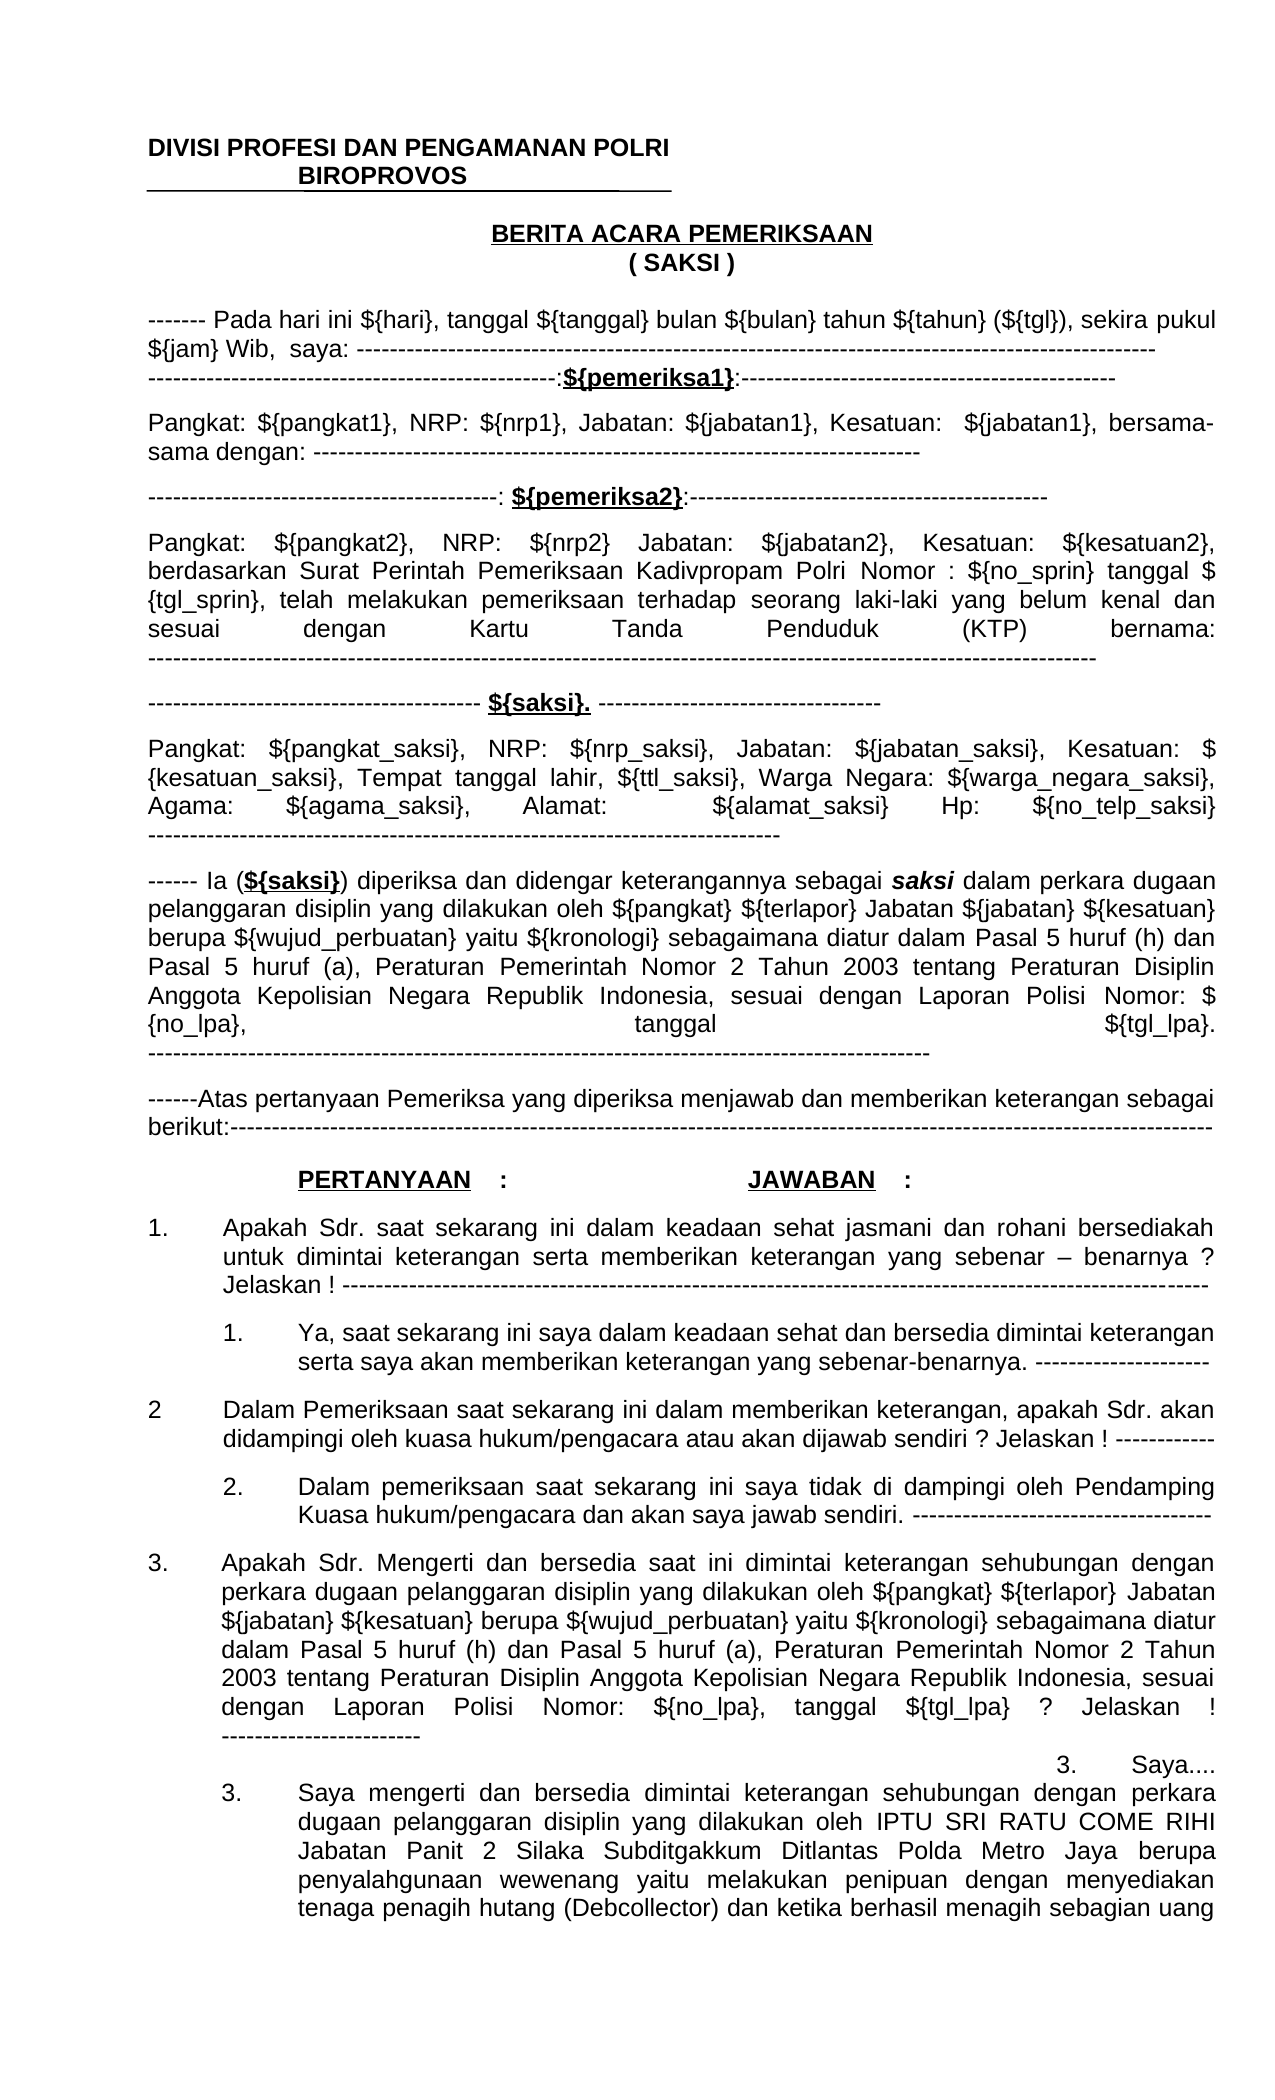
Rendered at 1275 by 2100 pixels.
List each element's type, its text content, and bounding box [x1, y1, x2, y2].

text Pangkat: ${pangkat1}, NRP: ${nrp1}, Jabatan: ${jabatan1}, Kesatuan: ${jabatan1}, bersama-sama dengan: ------------------------------------------------------------------------- [148, 408, 1216, 466]
text Pangkat: ${pangkat_saksi}, NRP: ${nrp_saksi}, Jabatan: ${jabatan_saksi}, Kesatuan: ${kesatuan_saksi}, Tempat tanggal lahir, ${ttl_saksi}, Warga Negara: ${warga_negara_saksi}, Agama: ${agama_saksi}, Alamat: ${alamat_saksi} Hp: ${no_telp_saksi} ---------------------------------------------------------------------------- [148, 734, 1216, 849]
subtitle BIROPROVOS [223, 161, 1216, 190]
text ------- Pada hari ini ${hari}, tanggal ${tanggal} bulan ${bulan} tahun ${tahun} (${tgl}), sekira pukul ${jam} Wib, saya: ------------------------------------------------------------------------------------------------ [148, 305, 1216, 362]
text PERTANYAAN : JAWABAN : [223, 1165, 1216, 1194]
text BERITA ACARA PEMERIKSAAN [148, 219, 1216, 247]
text ------Atas pertanyaan Pemeriksa yang diperiksa menjawab dan memberikan keterangan sebagai berikut:---------------------------------------------------------------------------------------------------------------------- [148, 1084, 1216, 1141]
text 1. Apakah Sdr. saat sekarang ini dalam keadaan sehat jasmani dan rohani bersediakah untuk dimintai keterangan serta memberikan keterangan yang sebenar – benarnya ? Jelaskan ! -------------------------------------------------------------------------------------------------------- [148, 1213, 1216, 1299]
text 2. Dalam pemeriksaan saat sekarang ini saya tidak di dampingi oleh Pendamping Kuasa hukum/pengacara dan akan saya jawab sendiri. ------------------------------------ [223, 1472, 1216, 1529]
subtitle DIVISI PROFESI DAN PENGAMANAN POLRI [148, 132, 1216, 161]
text 1. Ya, saat sekarang ini saya dalam keadaan sehat dan bersedia dimintai keterangan serta saya akan memberikan keterangan yang sebenar-benarnya. --------------------- [223, 1318, 1216, 1376]
text Pangkat: ${pangkat2}, NRP: ${nrp2} Jabatan: ${jabatan2}, Kesatuan: ${kesatuan2}, berdasarkan Surat Perintah Pemeriksaan Kadivpropam Polri Nomor : ${no_sprin} tanggal ${tgl_sprin}, telah melakukan pemeriksaan terhadap seorang laki-laki yang belum kenal dan sesuai dengan Kartu Tanda Penduduk (KTP) bernama: ------------------------------------------------------------------------------------------------------------------ [148, 528, 1216, 672]
text ------ Ia (${saksi}) diperiksa dan didengar keterangannya sebagai saksi dalam perkara dugaan pelanggaran disiplin yang dilakukan oleh ${pangkat} ${terlapor} Jabatan ${jabatan} ${kesatuan} berupa ${wujud_perbuatan} yaitu ${kronologi} sebagaimana diatur dalam Pasal 5 huruf (h) dan Pasal 5 huruf (a), Peraturan Pemerintah Nomor 2 Tahun 2003 tentang Peraturan Disiplin Anggota Kepolisian Negara Republik Indonesia, sesuai dengan Laporan Polisi Nomor: ${no_lpa}, tanggal ${tgl_lpa}. ---------------------------------------------------------------------------------------------- [148, 866, 1216, 1067]
text 2 Dalam Pemeriksaan saat sekarang ini dalam memberikan keterangan, apakah Sdr. akan didampingi oleh kuasa hukum/pengacara atau akan dijawab sendiri ? Jelaskan ! ------------ [148, 1395, 1216, 1453]
text ---------------------------------------- ${saksi}. ---------------------------------- [148, 688, 1216, 717]
subtitle ------------------------------------------: ${pemeriksa2}:------------------------------------------- [148, 482, 1216, 511]
text ( SAKSI ) [148, 247, 1216, 276]
text 3. Apakah Sdr. Mengerti dan bersedia saat ini dimintai keterangan sehubungan dengan perkara dugaan pelanggaran disiplin yang dilakukan oleh ${pangkat} ${terlapor} Jabatan ${jabatan} ${kesatuan} berupa ${wujud_perbuatan} yaitu ${kronologi} sebagaimana diatur dalam Pasal 5 huruf (h) dan Pasal 5 huruf (a), Peraturan Pemerintah Nomor 2 Tahun 2003 tentang Peraturan Disiplin Anggota Kepolisian Negara Republik Indonesia, sesuai dengan Laporan Polisi Nomor: ${no_lpa}, tanggal ${tgl_lpa} ? Jelaskan ! ------------------------ [148, 1548, 1216, 1750]
subtitle -------------------------------------------------:${pemeriksa1}:--------------------------------------------- [148, 362, 1216, 391]
text 3. Saya.... [148, 1750, 1216, 1778]
